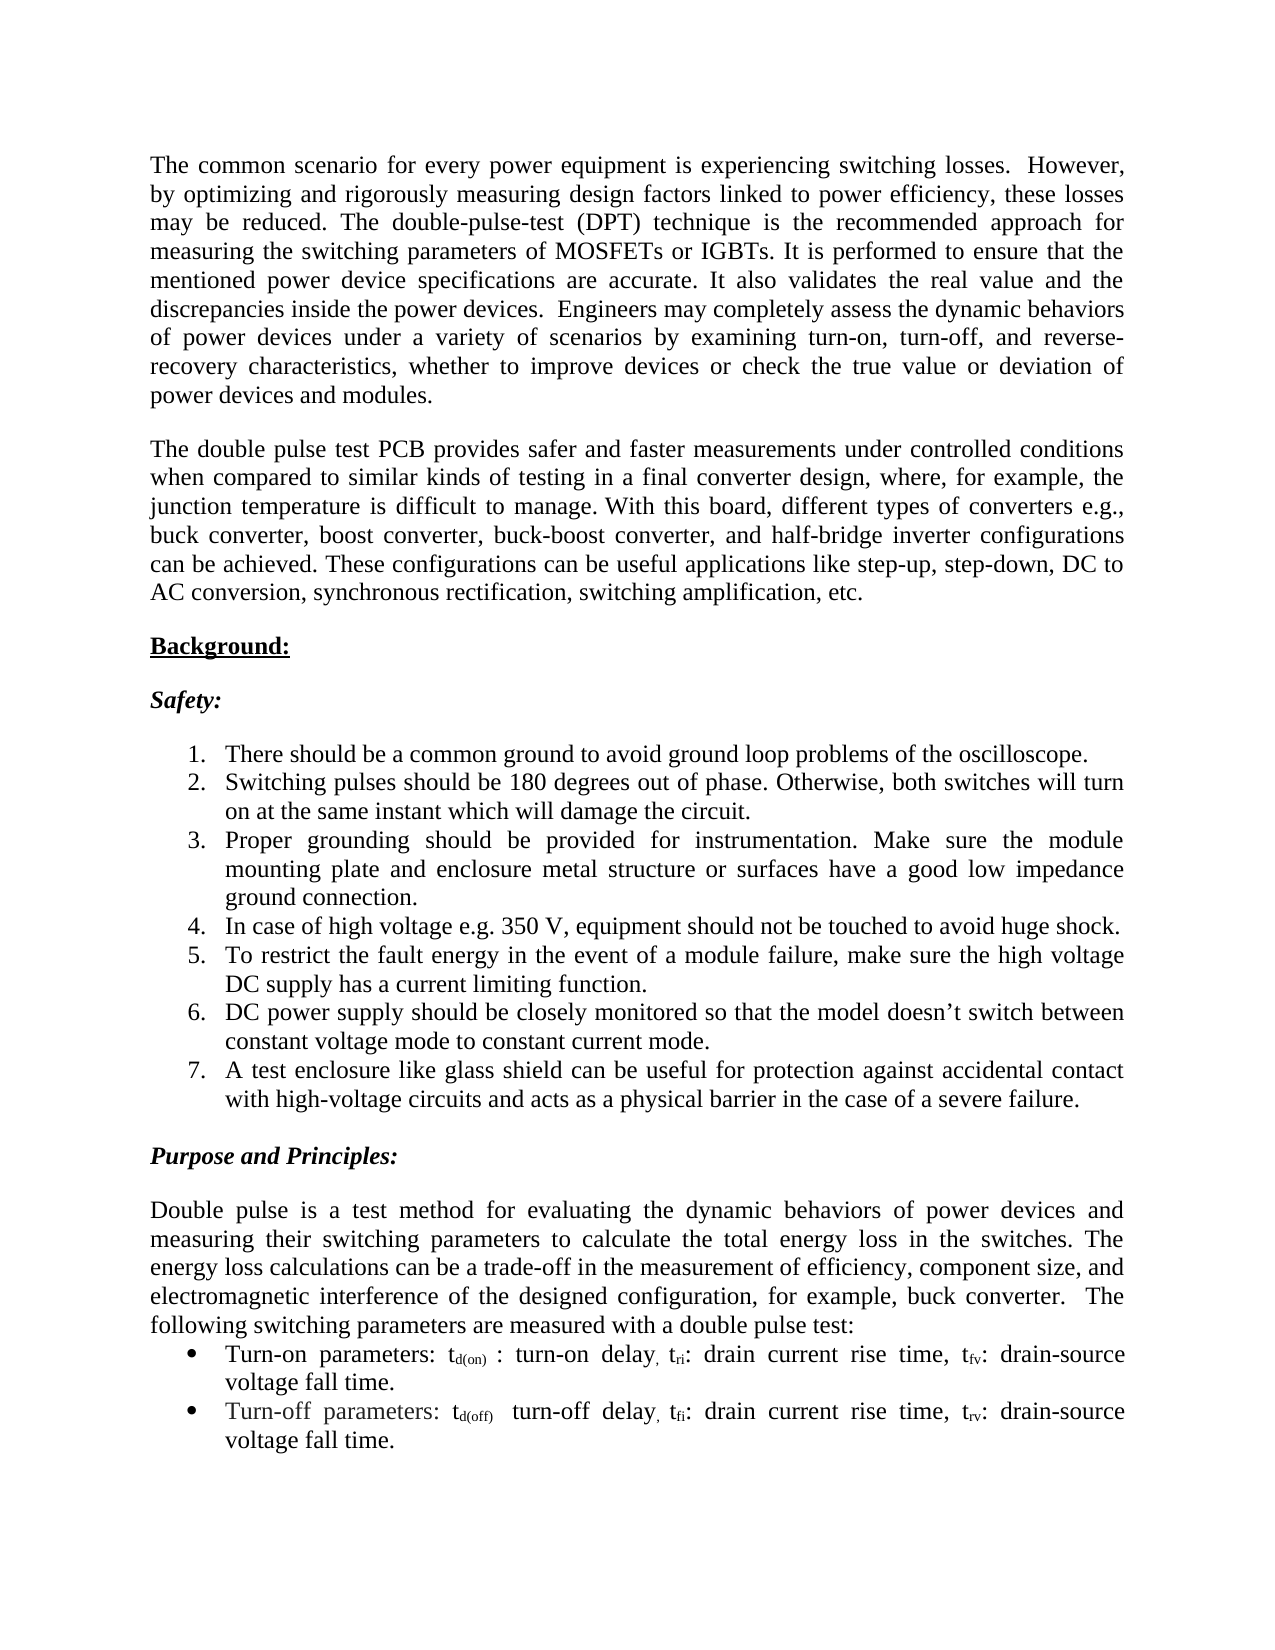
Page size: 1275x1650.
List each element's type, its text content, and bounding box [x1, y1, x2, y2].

list Turn-off parameters: td(off) turn-off delay, tfi: drain current rise time, trv: drain-source voltage fall time. [187, 1396, 1125, 1454]
list DC power supply should be closely monitored so that the model doesn’t switch between constant voltage mode to constant current mode. [187, 997, 1125, 1055]
list Switching pulses should be 180 degrees out of phase. Otherwise, both switches will turn on at the same instant which will damage the circuit. [187, 767, 1125, 825]
list There should be a common ground to avoid ground loop problems of the oscilloscope. [187, 739, 1125, 767]
list Turn-on parameters: td(on) : turn-on delay, tri: drain current rise time, tfv: drain-source voltage fall time. [187, 1339, 1125, 1396]
list To restrict the fault energy in the event of a module failure, make sure the high voltage DC supply has a current limiting function. [187, 940, 1125, 997]
list Proper grounding should be provided for instrumentation. Make sure the module mounting plate and enclosure metal structure or surfaces have a good low impedance ground connection. [187, 825, 1125, 911]
text The common scenario for every power equipment is experiencing switching losses. However, by optimizing and rigorously measuring design factors linked to power efficiency, these losses may be reduced. The double-pulse-test (DPT) technique is the recommended approach for measuring the switching parameters of MOSFETs or IGBTs. It is performed to ensure that the mentioned power device specifications are accurate. It also validates the real value and the discrepancies inside the power devices. Engineers may completely assess the dynamic behaviors of power devices under a variety of scenarios by examining turn-on, turn-off, and reverse-recovery characteristics, whether to improve devices or check the true value or deviation of power devices and modules. [150, 150, 1125, 409]
list In case of high voltage e.g. 350 V, equipment should not be touched to avoid huge shock. [187, 911, 1125, 940]
text The double pulse test PCB provides safer and faster measurements under controlled conditions when compared to similar kinds of testing in a final converter design, where, for example, the junction temperature is difficult to manage. With this board, different types of converters e.g., buck converter, boost converter, buck-boost converter, and half-bridge inverter configurations can be achieved. These configurations can be useful applications like step-up, step-down, DC to AC conversion, synchronous rectification, switching amplification, etc. [150, 434, 1125, 606]
text Double pulse is a test method for evaluating the dynamic behaviors of power devices and measuring their switching parameters to calculate the total energy loss in the switches. The energy loss calculations can be a trade-off in the measurement of efficiency, component size, and electromagnetic interference of the designed configuration, for example, buck converter. The following switching parameters are measured with a double pulse test: [150, 1195, 1125, 1339]
text Purpose and Principles: [150, 1141, 1125, 1170]
list A test enclosure like glass shield can be useful for protection against accidental contact with high-voltage circuits and acts as a physical barrier in the case of a severe failure. [187, 1055, 1125, 1112]
text Background: [150, 631, 1125, 660]
text Safety: [150, 685, 1125, 714]
